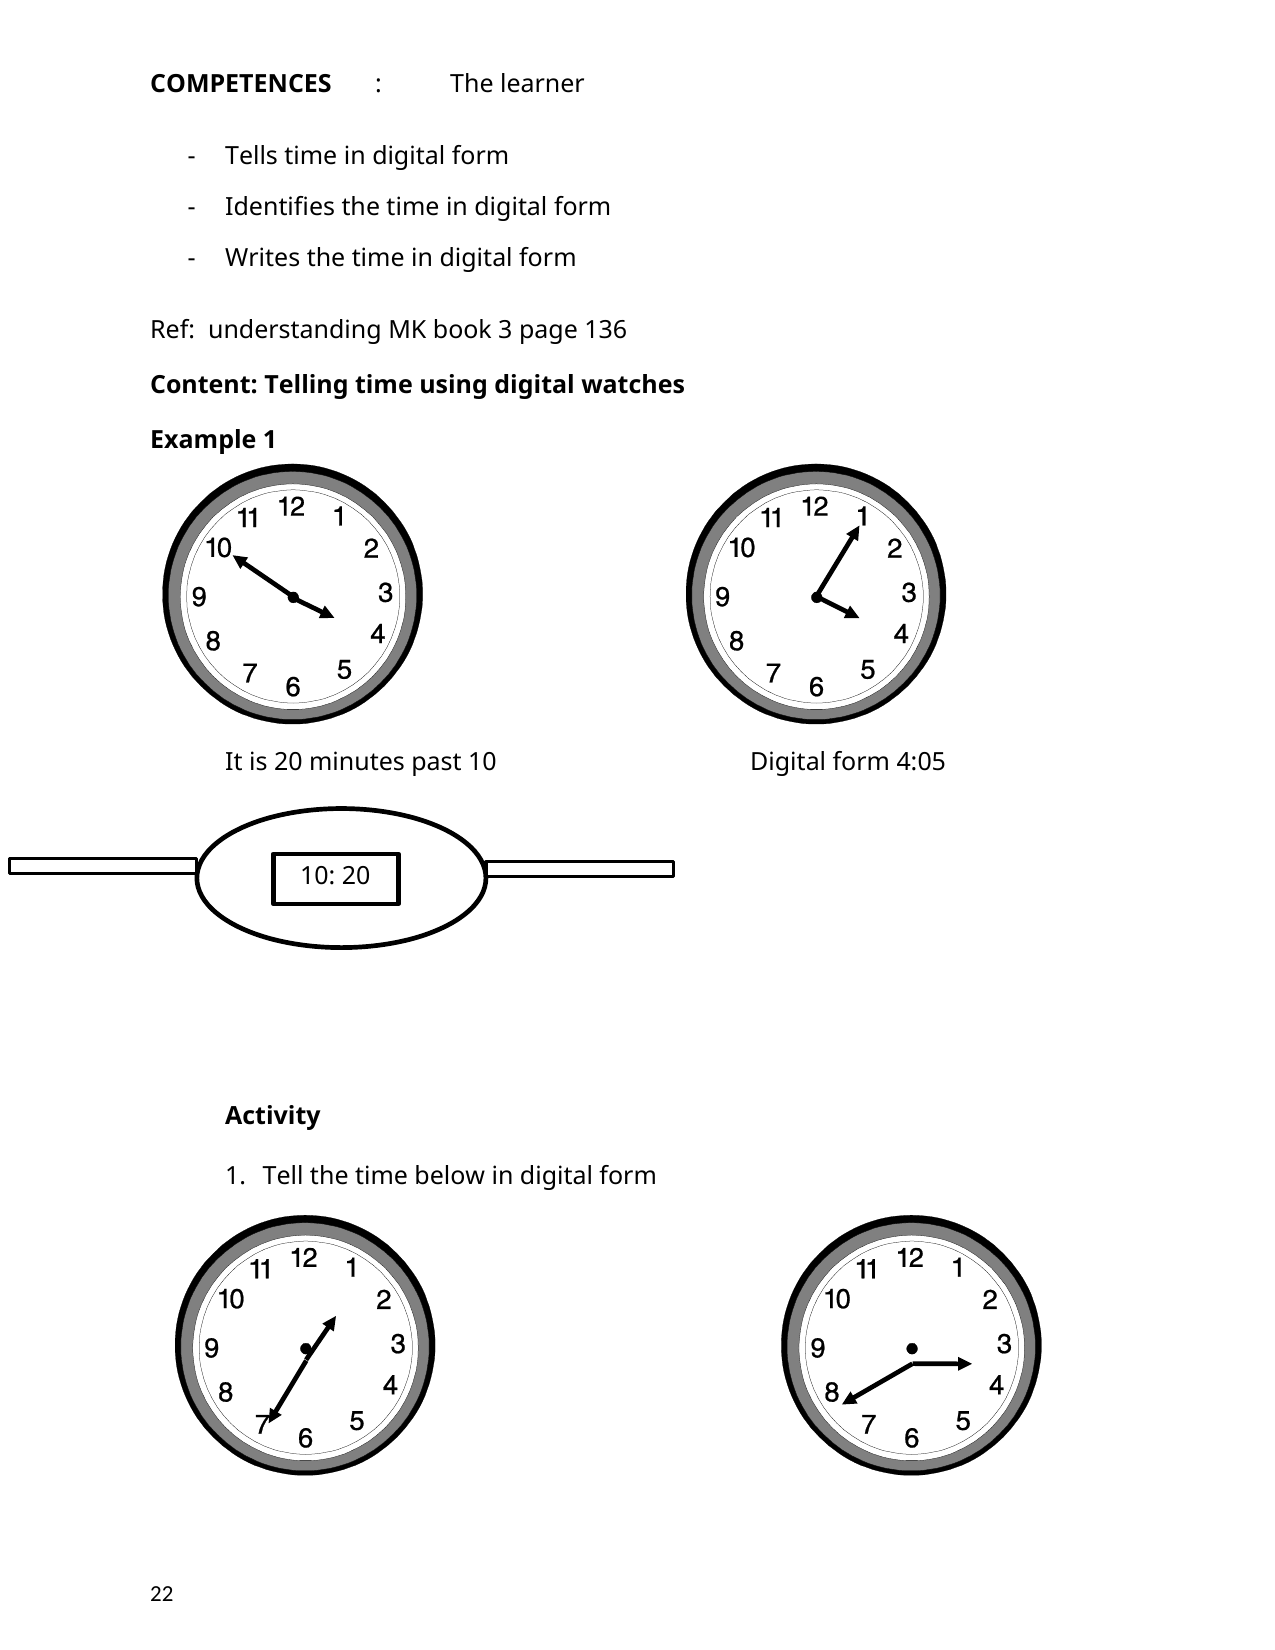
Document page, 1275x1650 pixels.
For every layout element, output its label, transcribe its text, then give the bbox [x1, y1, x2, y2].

text Activity [150, 1098, 1125, 1132]
list Identifies the time in digital form [187, 188, 1125, 223]
text COMPETENCES : The learner [150, 66, 1125, 100]
text Content: Telling time using digital watches [150, 366, 1125, 400]
text It is 20 minutes past 10 Digital form 4:05 [150, 744, 1125, 778]
list Tells time in digital form [187, 137, 1125, 172]
text Example 1 [150, 421, 1125, 455]
list Writes the time in digital form [187, 239, 1125, 274]
list Tell the time below in digital form [225, 1158, 1125, 1192]
text 10: 20 [150, 858, 1125, 892]
text Ref: understanding MK book 3 page 136 [150, 311, 1125, 346]
